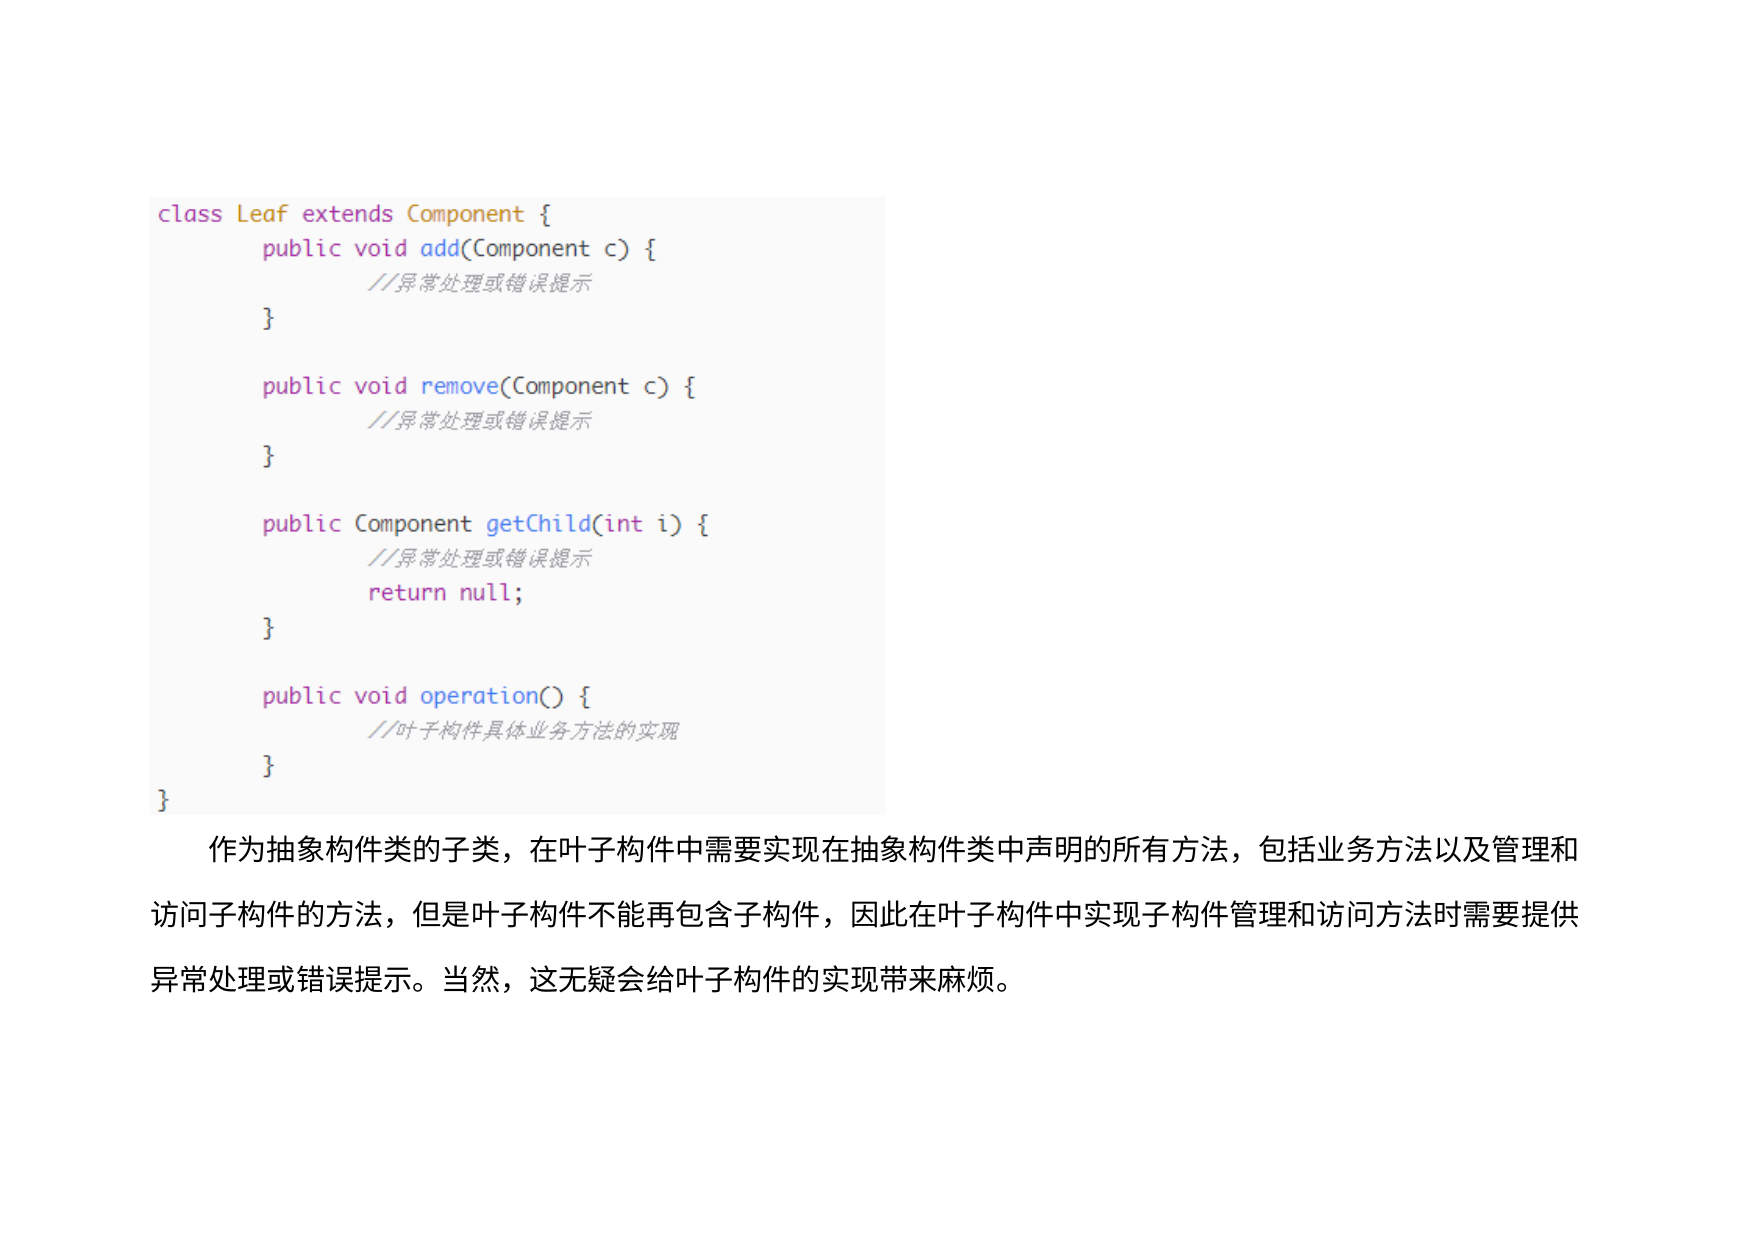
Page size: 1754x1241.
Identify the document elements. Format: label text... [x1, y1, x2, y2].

picture [150, 197, 886, 815]
text 作为抽象构件类的子类，在叶子构件中需要实现在抽象构件类中声明的所有方法，包括业务方法以及管理和访问子构件的方法，但是叶子构件不能再包含子构件，因此在叶子构件中实现子构件管理和访问方法时需要提供异常处理或错误提示。当然，这无疑会给叶子构件的实现带来麻烦。 [150, 815, 1604, 1010]
